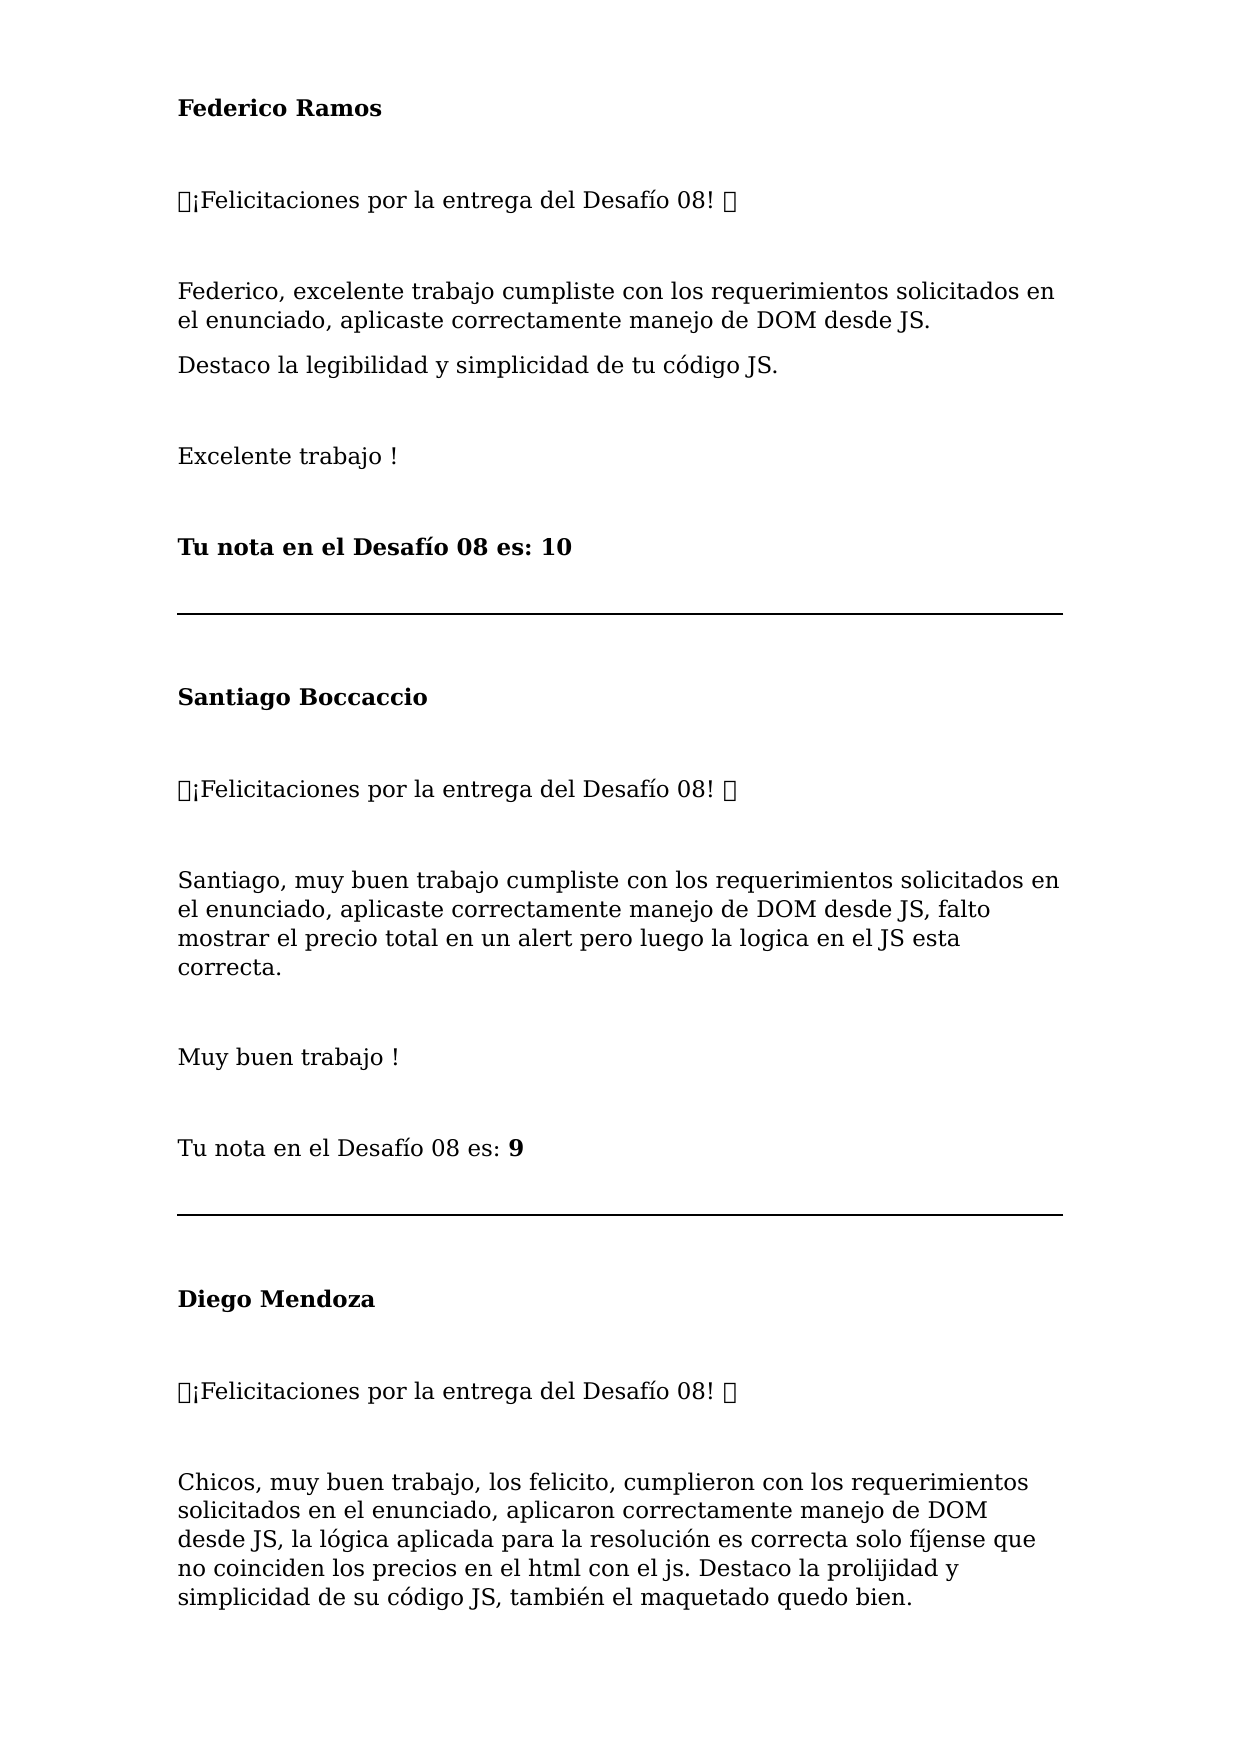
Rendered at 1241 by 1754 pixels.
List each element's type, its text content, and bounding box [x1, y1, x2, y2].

text Santiago, muy buen trabajo cumpliste con los requerimientos solicitados en el enunciado, aplicaste correctamente manejo de DOM desde JS, falto mostrar el precio total en un alert pero luego la logica en el JS esta correcta. [177, 867, 1063, 980]
text 🎉¡Felicitaciones por la entrega del Desafío 08! 🎉 [177, 777, 1063, 803]
text Tu nota en el Desafío 08 es: 10 [177, 534, 1063, 561]
text Chicos, muy buen trabajo, los felicito, cumplieron con los requerimientos solicitados en el enunciado, aplicaron correctamente manejo de DOM desde JS, la lógica aplicada para la resolución es correcta solo fíjense que no coinciden los precios en el html con el js. Destaco la prolijidad y simplicidad de su código JS, también el maquetado quedo bien. [177, 1469, 1063, 1611]
text Excelente trabajo ! [177, 443, 1063, 470]
text Diego Mendoza [177, 1286, 1063, 1312]
text 🎉¡Felicitaciones por la entrega del Desafío 08! 🎉 [177, 1378, 1063, 1405]
text Muy buen trabajo ! [177, 1044, 1063, 1071]
text Santiago Boccaccio [177, 684, 1063, 711]
text Destaco la legibilidad y simplicidad de tu código JS. [177, 352, 1063, 379]
text Federico Ramos [177, 95, 1063, 122]
text Tu nota en el Desafío 08 es: 9 [177, 1135, 1063, 1162]
text Federico, excelente trabajo cumpliste con los requerimientos solicitados en el enunciado, aplicaste correctamente manejo de DOM desde JS. [177, 278, 1063, 333]
text 🎉¡Felicitaciones por la entrega del Desafío 08! 🎉 [177, 187, 1063, 214]
